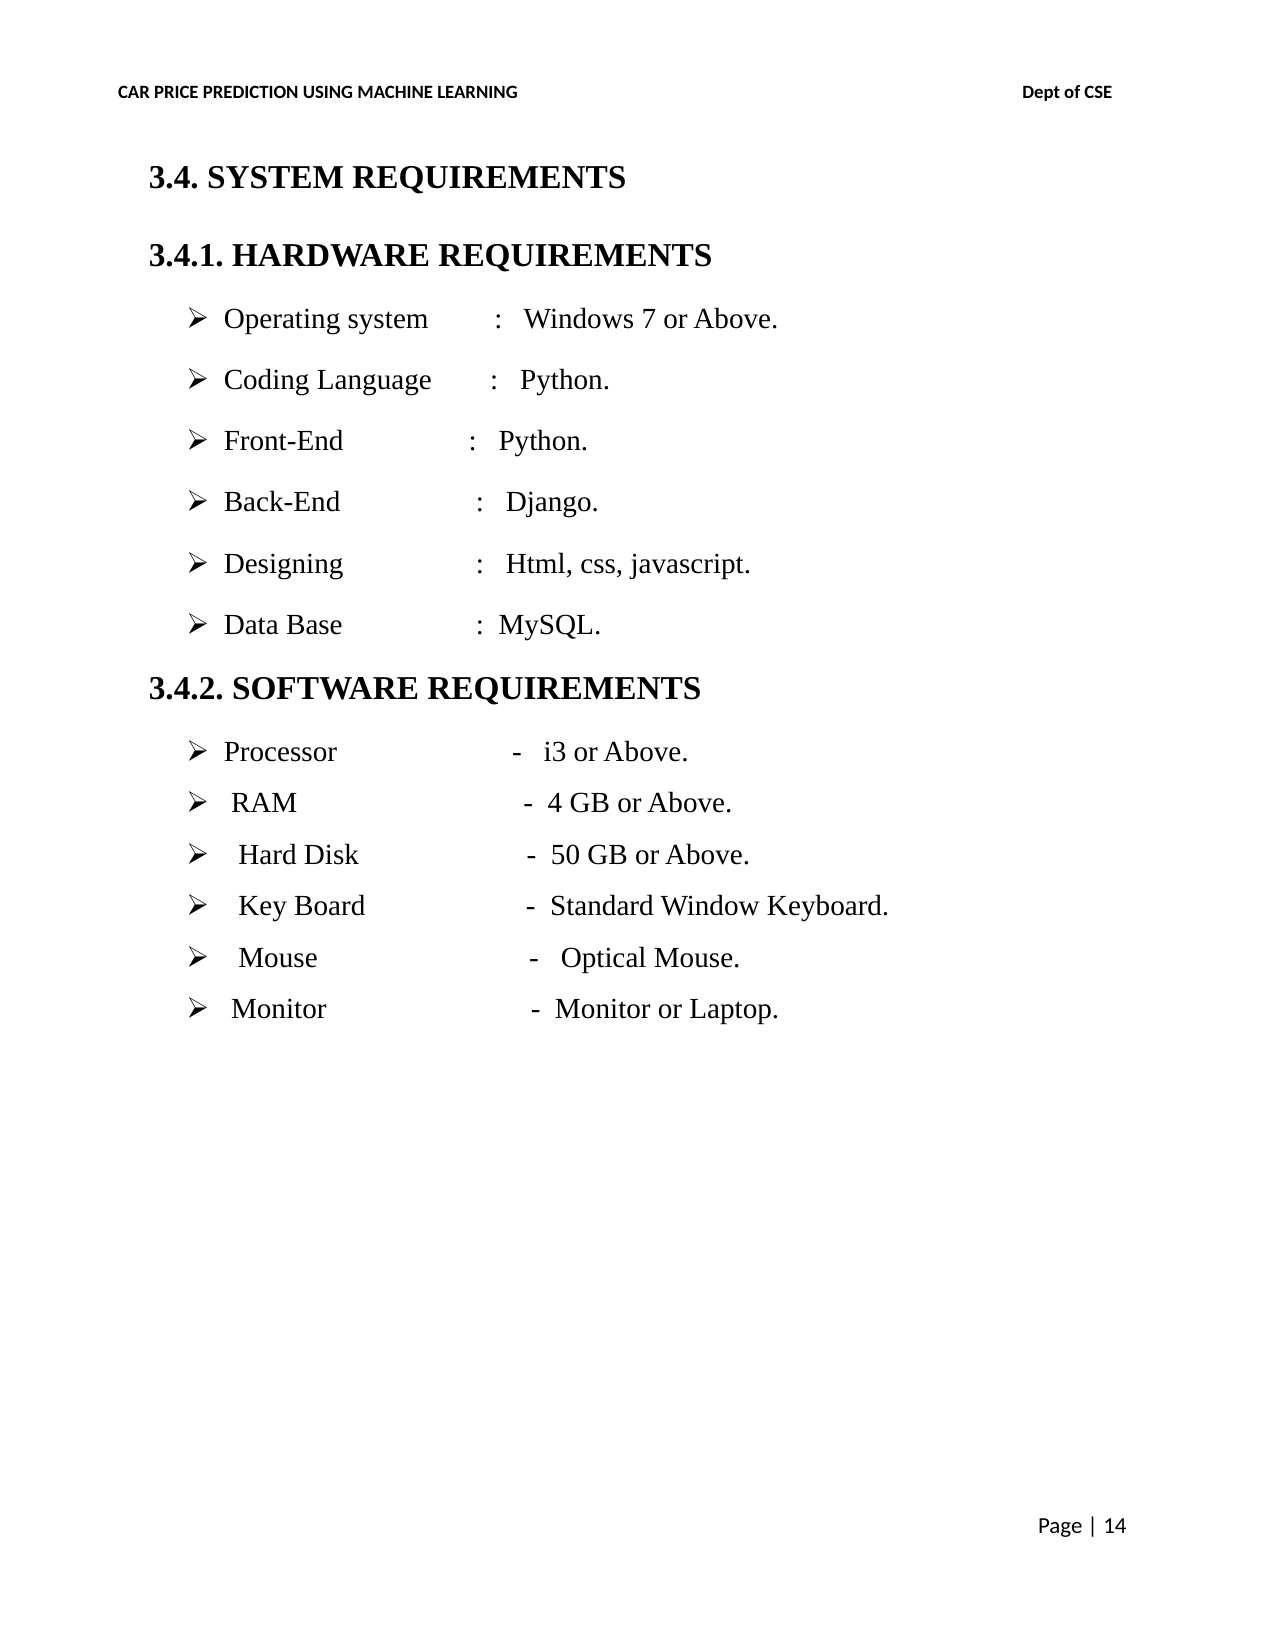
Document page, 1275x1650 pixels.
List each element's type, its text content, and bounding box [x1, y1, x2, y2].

list Key Board - Standard Window Keyboard. [186, 888, 1090, 922]
subtitle Front-End : Python. [186, 423, 1127, 457]
list Monitor - Monitor or Laptop. [186, 992, 1090, 1025]
subtitle 3.4.1. HARDWARE REQUIREMENTS [148, 235, 1127, 273]
list RAM - 4 GB or Above. [186, 785, 1090, 819]
list Processor - i3 or Above. [186, 734, 1090, 767]
subtitle Data Base : MySQL. [186, 607, 1127, 641]
subtitle Coding Language : Python. [186, 362, 1127, 396]
subtitle 3.4.2. SOFTWARE REQUIREMENTS [148, 668, 1127, 706]
subtitle 3.4. SYSTEM REQUIREMENTS [148, 157, 1127, 196]
list Hard Disk - 50 GB or Above. [186, 837, 1090, 871]
list Mouse - Optical Mouse. [186, 940, 1090, 974]
subtitle Operating system : Windows 7 or Above. [186, 301, 1127, 335]
subtitle Designing : Html, css, javascript. [186, 546, 1127, 579]
subtitle Back-End : Django. [186, 484, 1127, 518]
